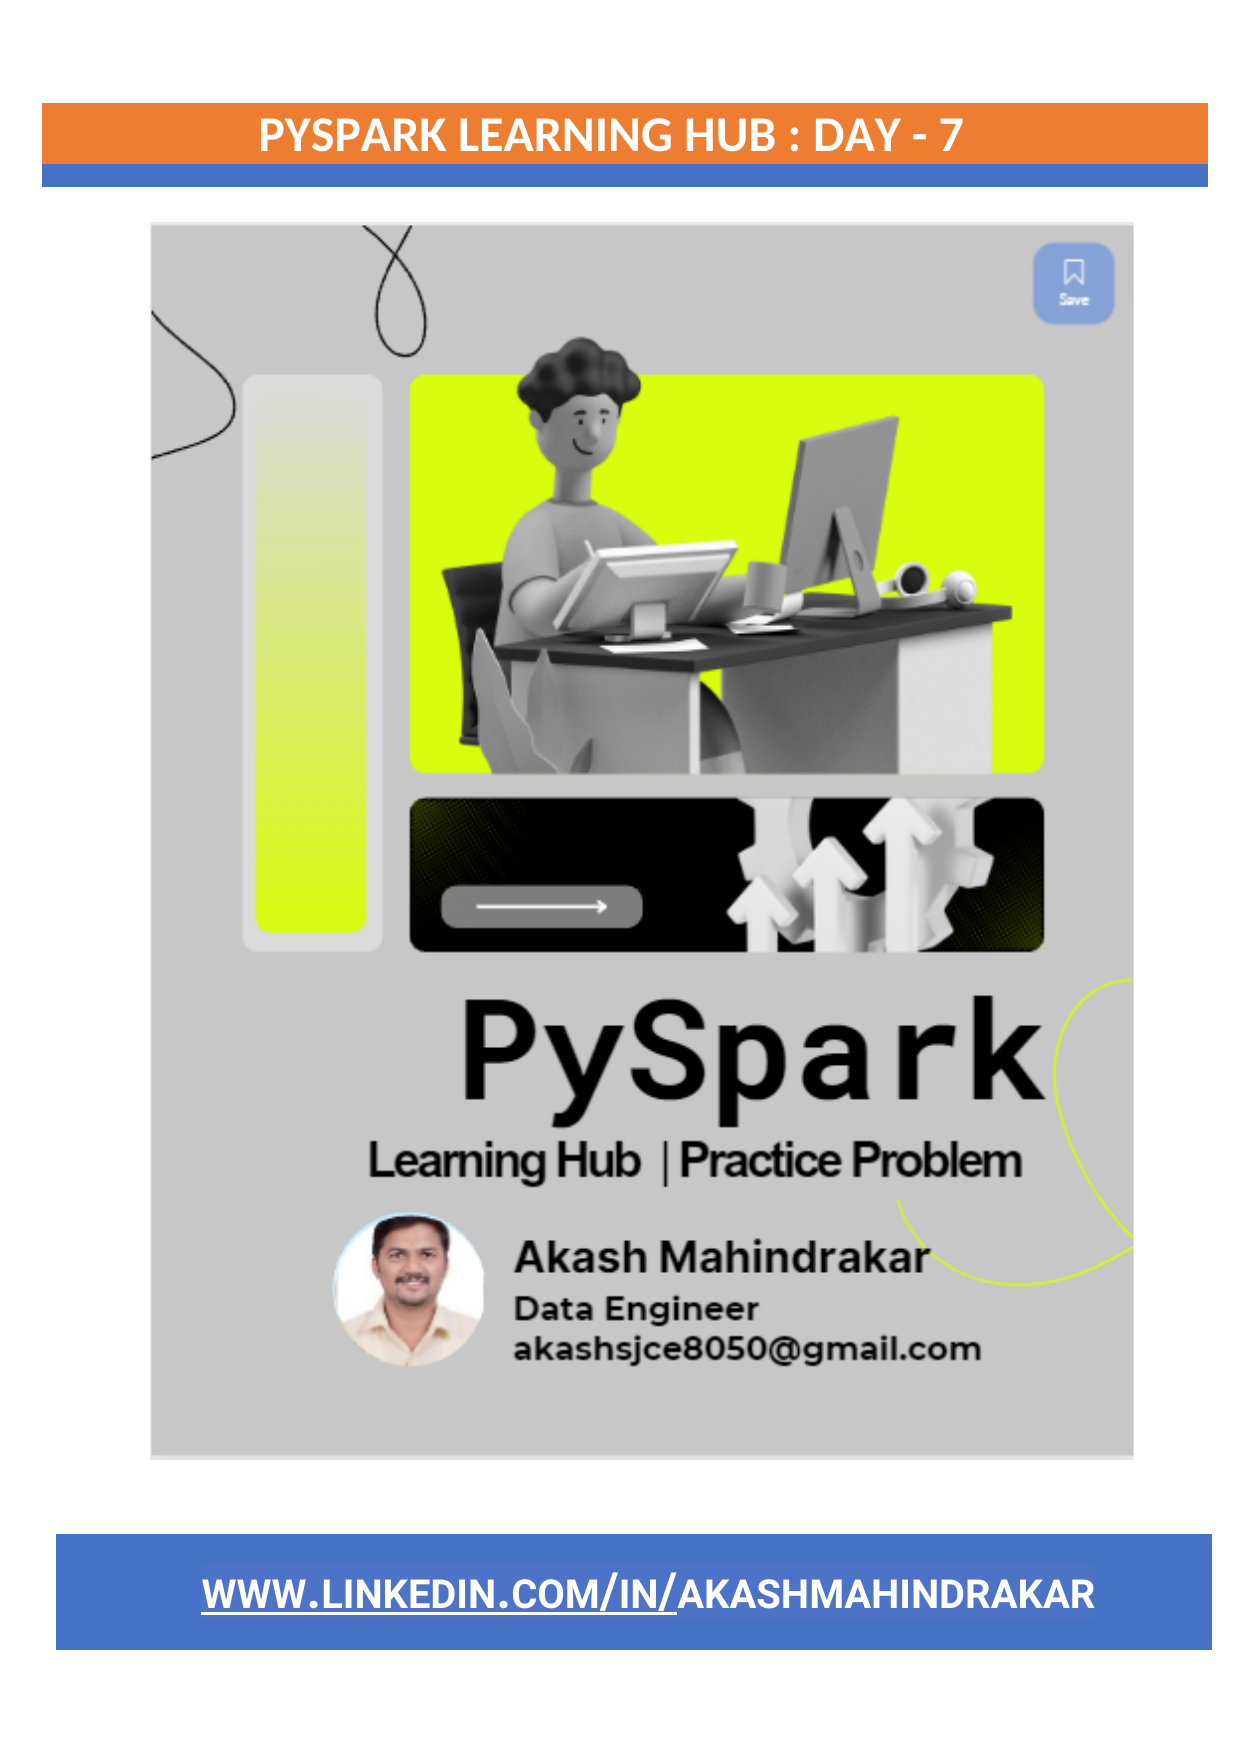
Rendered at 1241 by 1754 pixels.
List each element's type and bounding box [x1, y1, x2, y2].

picture [150, 222, 1134, 1460]
